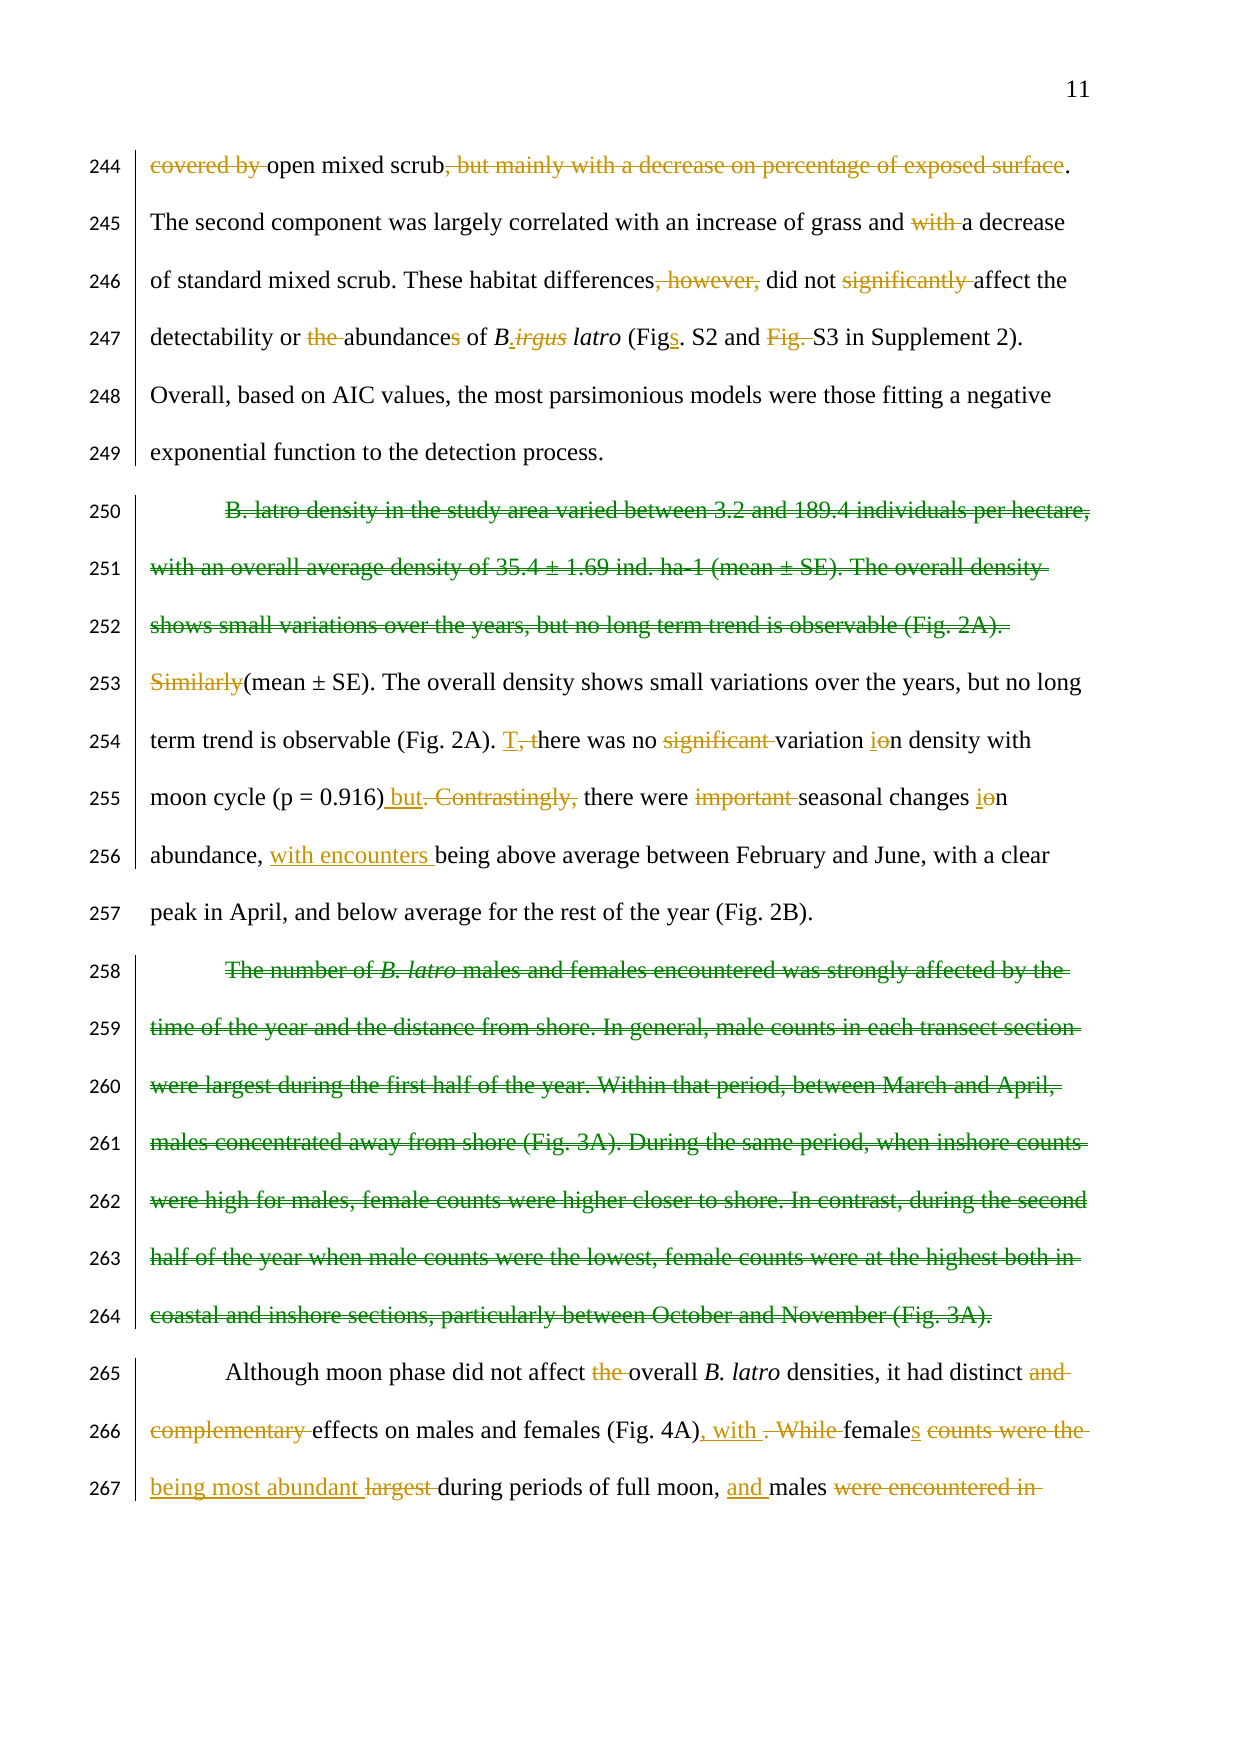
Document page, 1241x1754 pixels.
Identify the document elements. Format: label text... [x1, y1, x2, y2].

text here was no variation n density with moon cycle (p = 0.916) there were seasonal changes n abundance, being above average between February and June, with a clear peak in April, and below average for the rest of the year (Fig. 2B). [150, 495, 1090, 926]
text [150, 150, 1090, 466]
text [150, 1357, 1090, 1501]
